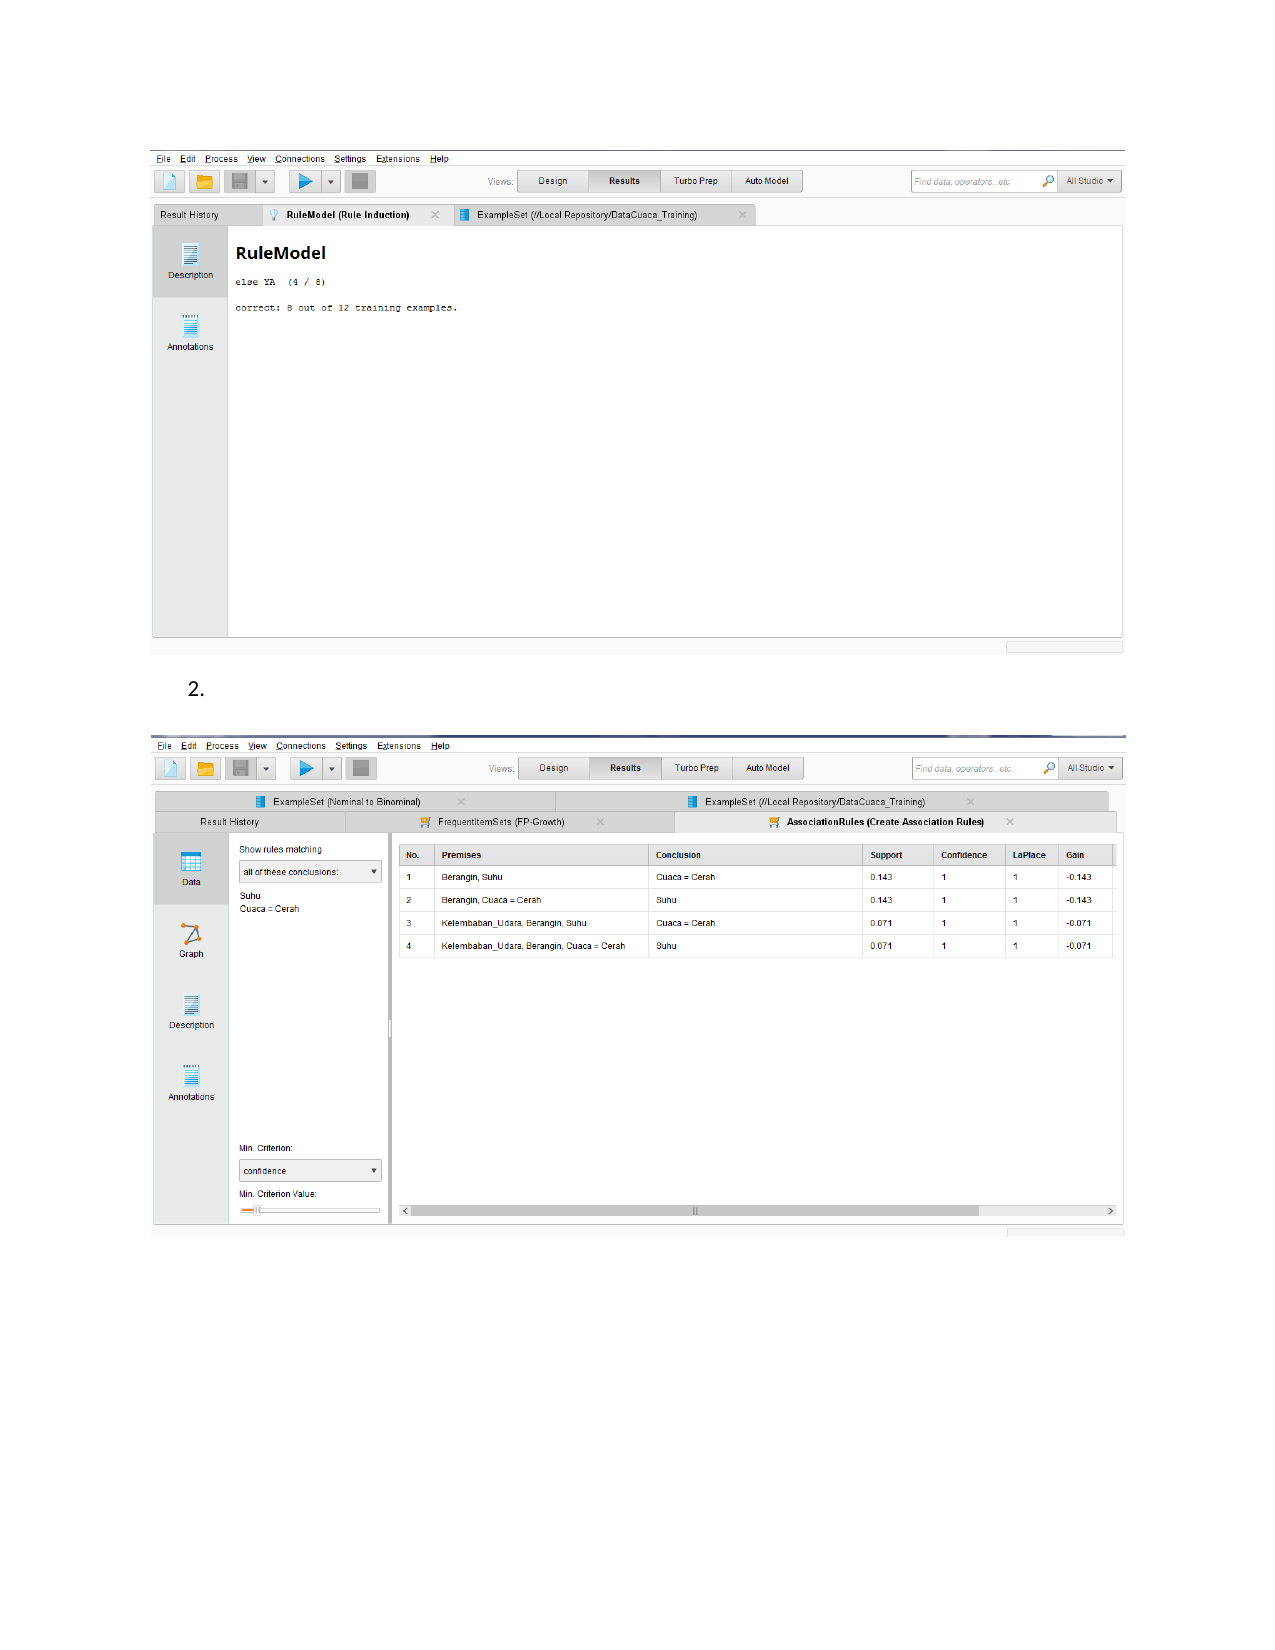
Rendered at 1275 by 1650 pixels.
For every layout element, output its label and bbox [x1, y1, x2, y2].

picture [150, 150, 1125, 655]
picture [151, 735, 1126, 1237]
